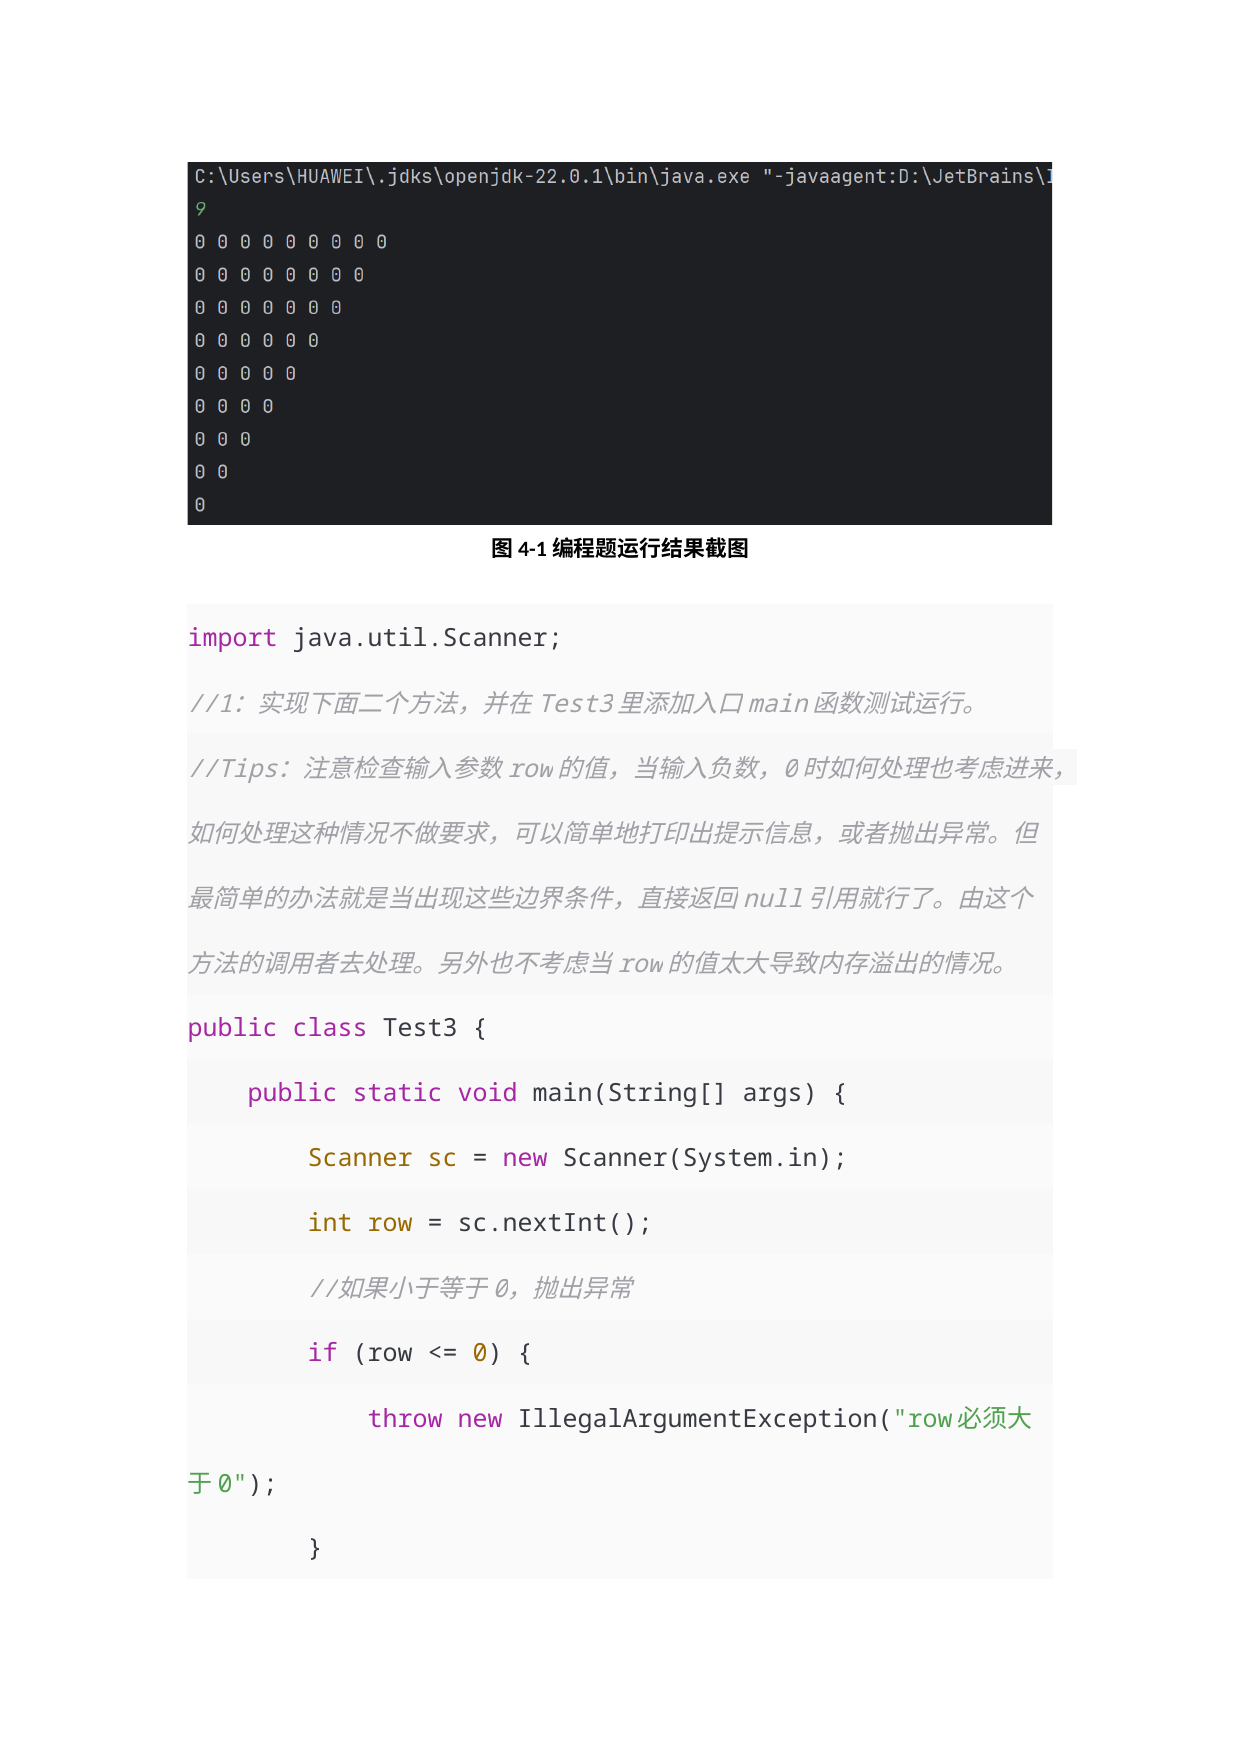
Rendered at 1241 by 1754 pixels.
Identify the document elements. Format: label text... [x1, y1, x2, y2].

text import java.util.Scanner; [187, 604, 1053, 669]
text //如果小于等于0，抛出异常 [187, 1254, 1053, 1319]
text if (row <= 0) { [187, 1319, 1053, 1384]
text public static void main(String[] args) { [187, 1059, 1053, 1124]
text //Tips：注意检查输入参数row的值，当输入负数，0时如何处理也考虑进来，如何处理这种情况不做要求，可以简单地打印出提示信息，或者抛出异常。但最简单的办法就是当出现这些边界条件，直接返回null引用就行了。由这个方法的调用者去处理。另外也不考虑当row的值太大导致内存溢出的情况。 [187, 734, 1053, 994]
text Scanner sc = new Scanner(System.in); [187, 1124, 1053, 1189]
list 图4-1 编程题运行结果截图 [187, 531, 1053, 563]
picture [187, 162, 1053, 525]
text int row = sc.nextInt(); [187, 1189, 1053, 1254]
text } [187, 1514, 1053, 1579]
text //1：实现下面二个方法，并在Test3里添加入口main函数测试运行。 [187, 669, 1053, 734]
text throw new IllegalArgumentException("row必须大于0"); [187, 1384, 1053, 1514]
text public class Test3 { [187, 994, 1053, 1059]
